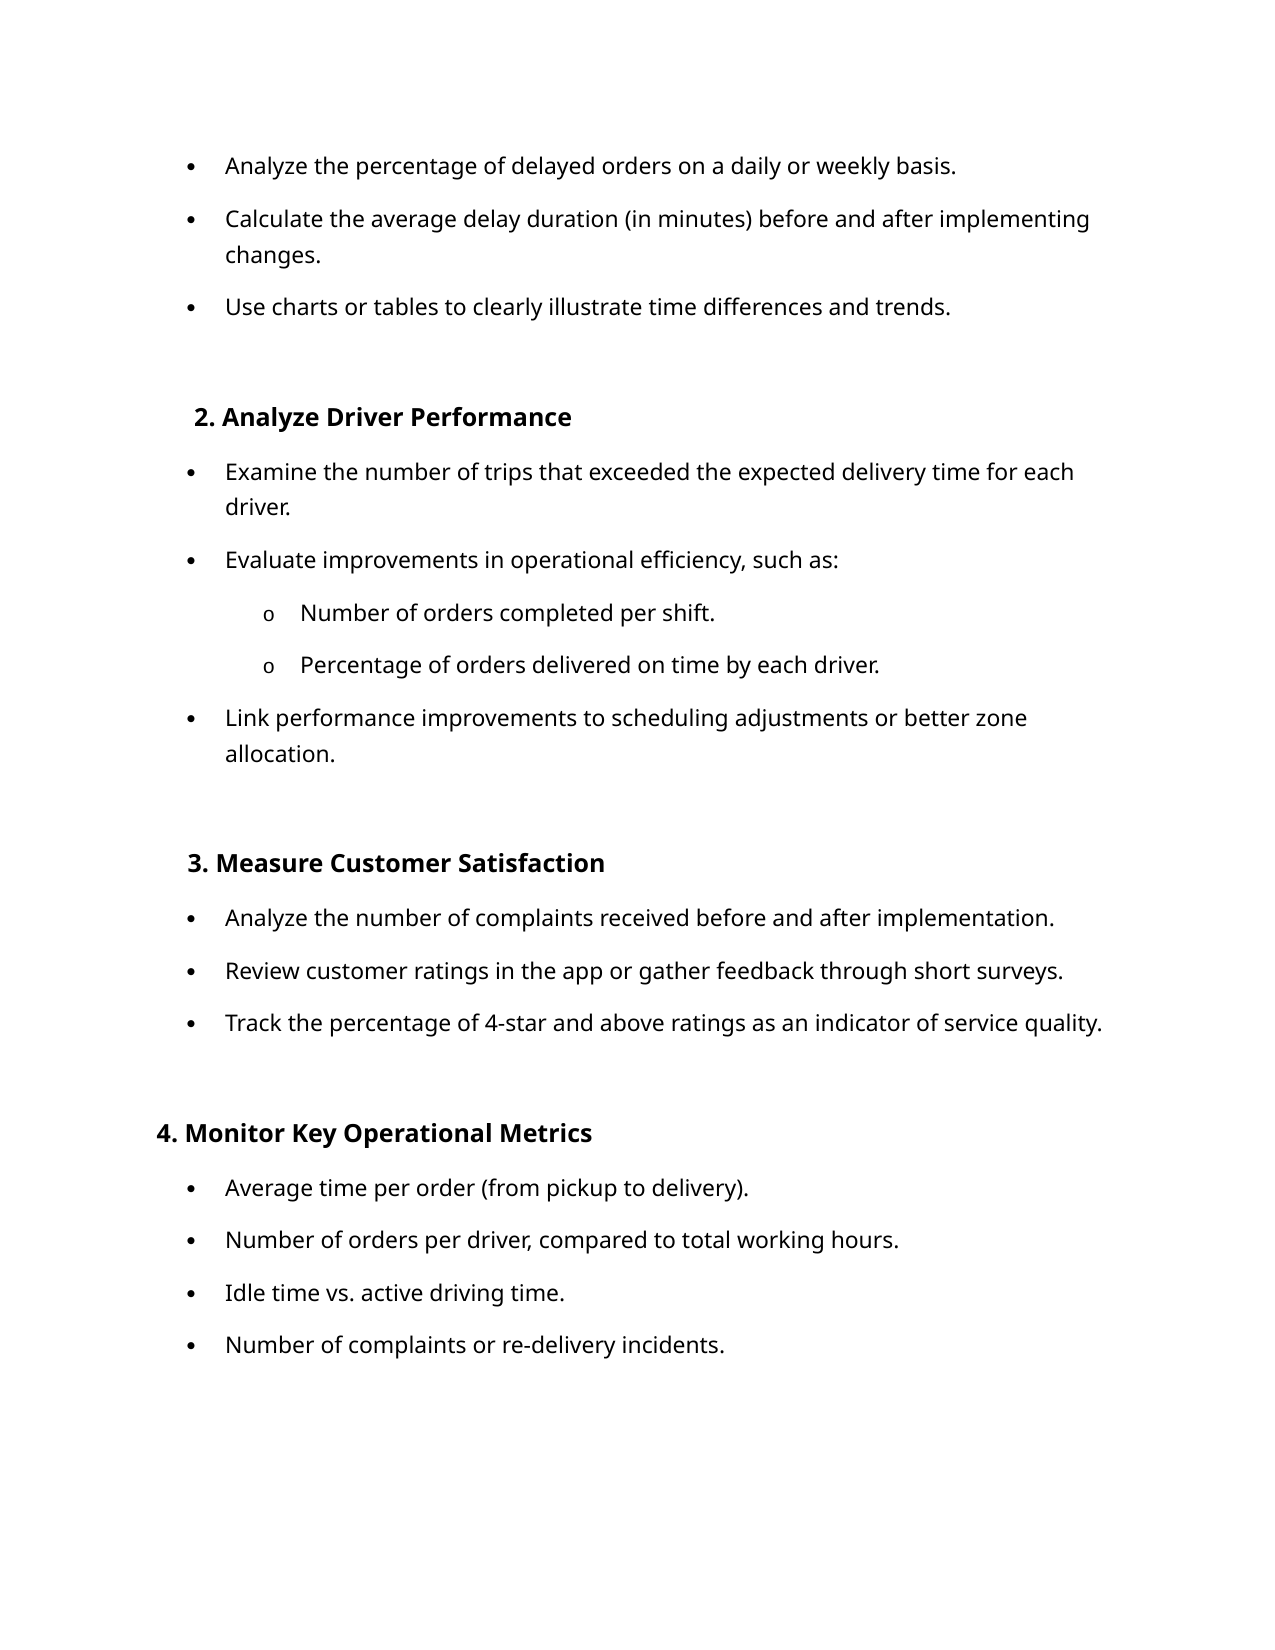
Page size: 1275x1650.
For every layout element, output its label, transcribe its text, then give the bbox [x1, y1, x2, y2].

list Number of complaints or re-delivery incidents. [187, 1329, 1125, 1361]
text 3. Measure Customer Satisfaction [187, 846, 1125, 880]
list Link performance improvements to scheduling adjustments or better zone allocation. [187, 702, 1125, 769]
list Analyze the number of complaints received before and after implementation. [187, 902, 1125, 933]
list Percentage of orders delivered on time by each driver. [262, 649, 1125, 680]
list Number of orders completed per shift. [262, 597, 1125, 628]
list Examine the number of trips that exceeded the expected delivery time for each driver. [187, 455, 1125, 523]
text 2. Analyze Driver Performance [187, 399, 1125, 434]
list Use charts or tables to clearly illustrate time differences and trends. [187, 291, 1125, 322]
list Evaluate improvements in operational efficiency, such as: [187, 544, 1125, 575]
list Track the percentage of 4-star and above ratings as an indicator of service quality. [187, 1007, 1125, 1038]
list Number of orders per driver, compared to total working hours. [187, 1224, 1125, 1255]
list Average time per order (from pickup to delivery). [187, 1171, 1125, 1203]
list Idle time vs. active driving time. [187, 1277, 1125, 1308]
list Analyze the percentage of delayed orders on a daily or weekly basis. [187, 150, 1125, 181]
text 4. Monitor Key Operational Metrics [150, 1116, 1125, 1150]
list Calculate the average delay duration (in minutes) before and after implementing changes. [187, 203, 1125, 270]
list Review customer ratings in the app or gather feedback through short surveys. [187, 954, 1125, 986]
